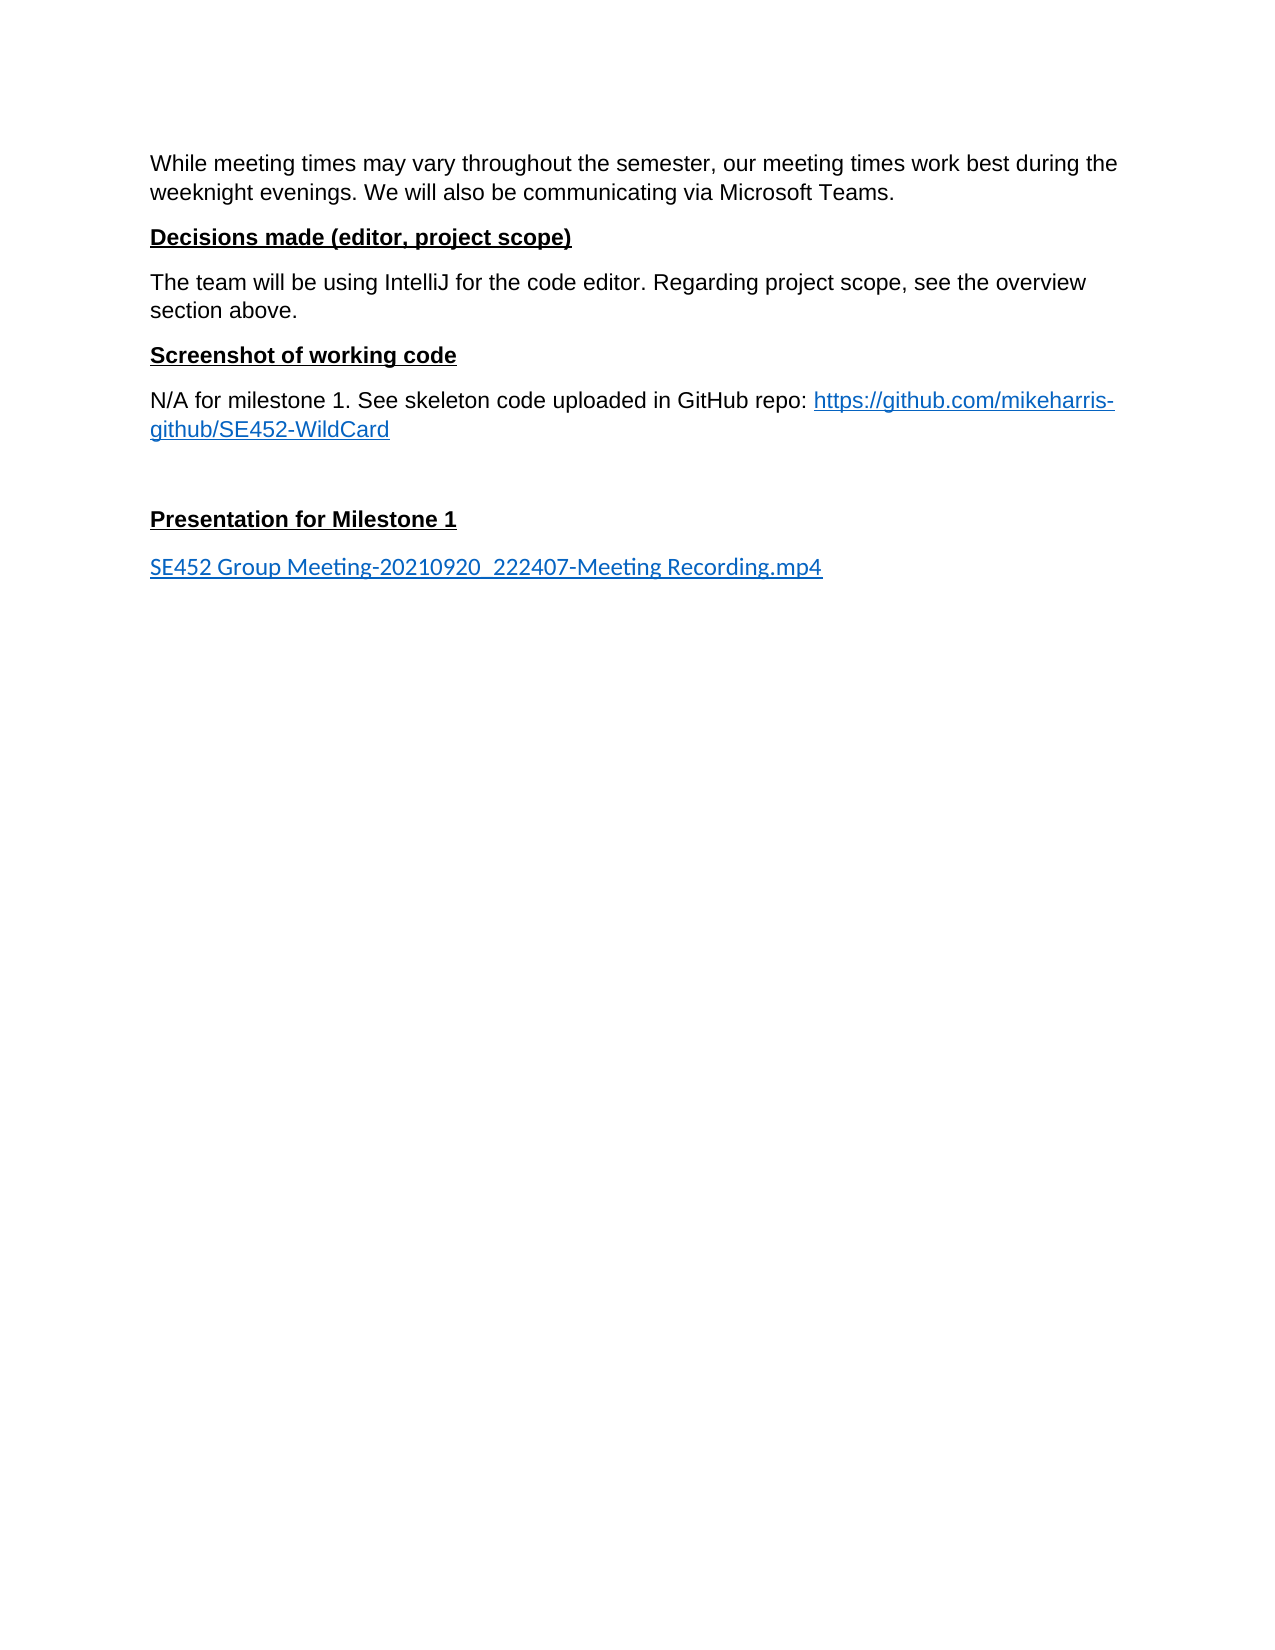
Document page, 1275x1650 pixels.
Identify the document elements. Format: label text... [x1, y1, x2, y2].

text While meeting times may vary throughout the semester, our meeting times work best during the weeknight evenings. We will also be communicating via Microsoft Teams. [150, 150, 1125, 205]
text Decisions made (editor, project scope) [150, 223, 1125, 250]
text Presentation for Milestone 1 [150, 506, 1125, 532]
text Screenshot of working code [150, 342, 1125, 368]
text The team will be using IntelliJ for the code editor. Regarding project scope, see the overview section above. [150, 269, 1125, 323]
text SE452 Group Meeting-20210920_222407-Meeting Recording.mp4 [150, 551, 1125, 582]
text N/A for milestone 1. See skeleton code uploaded in GitHub repo: https://github.com/mikeharris-github/SE452-WildCard [150, 387, 1125, 442]
